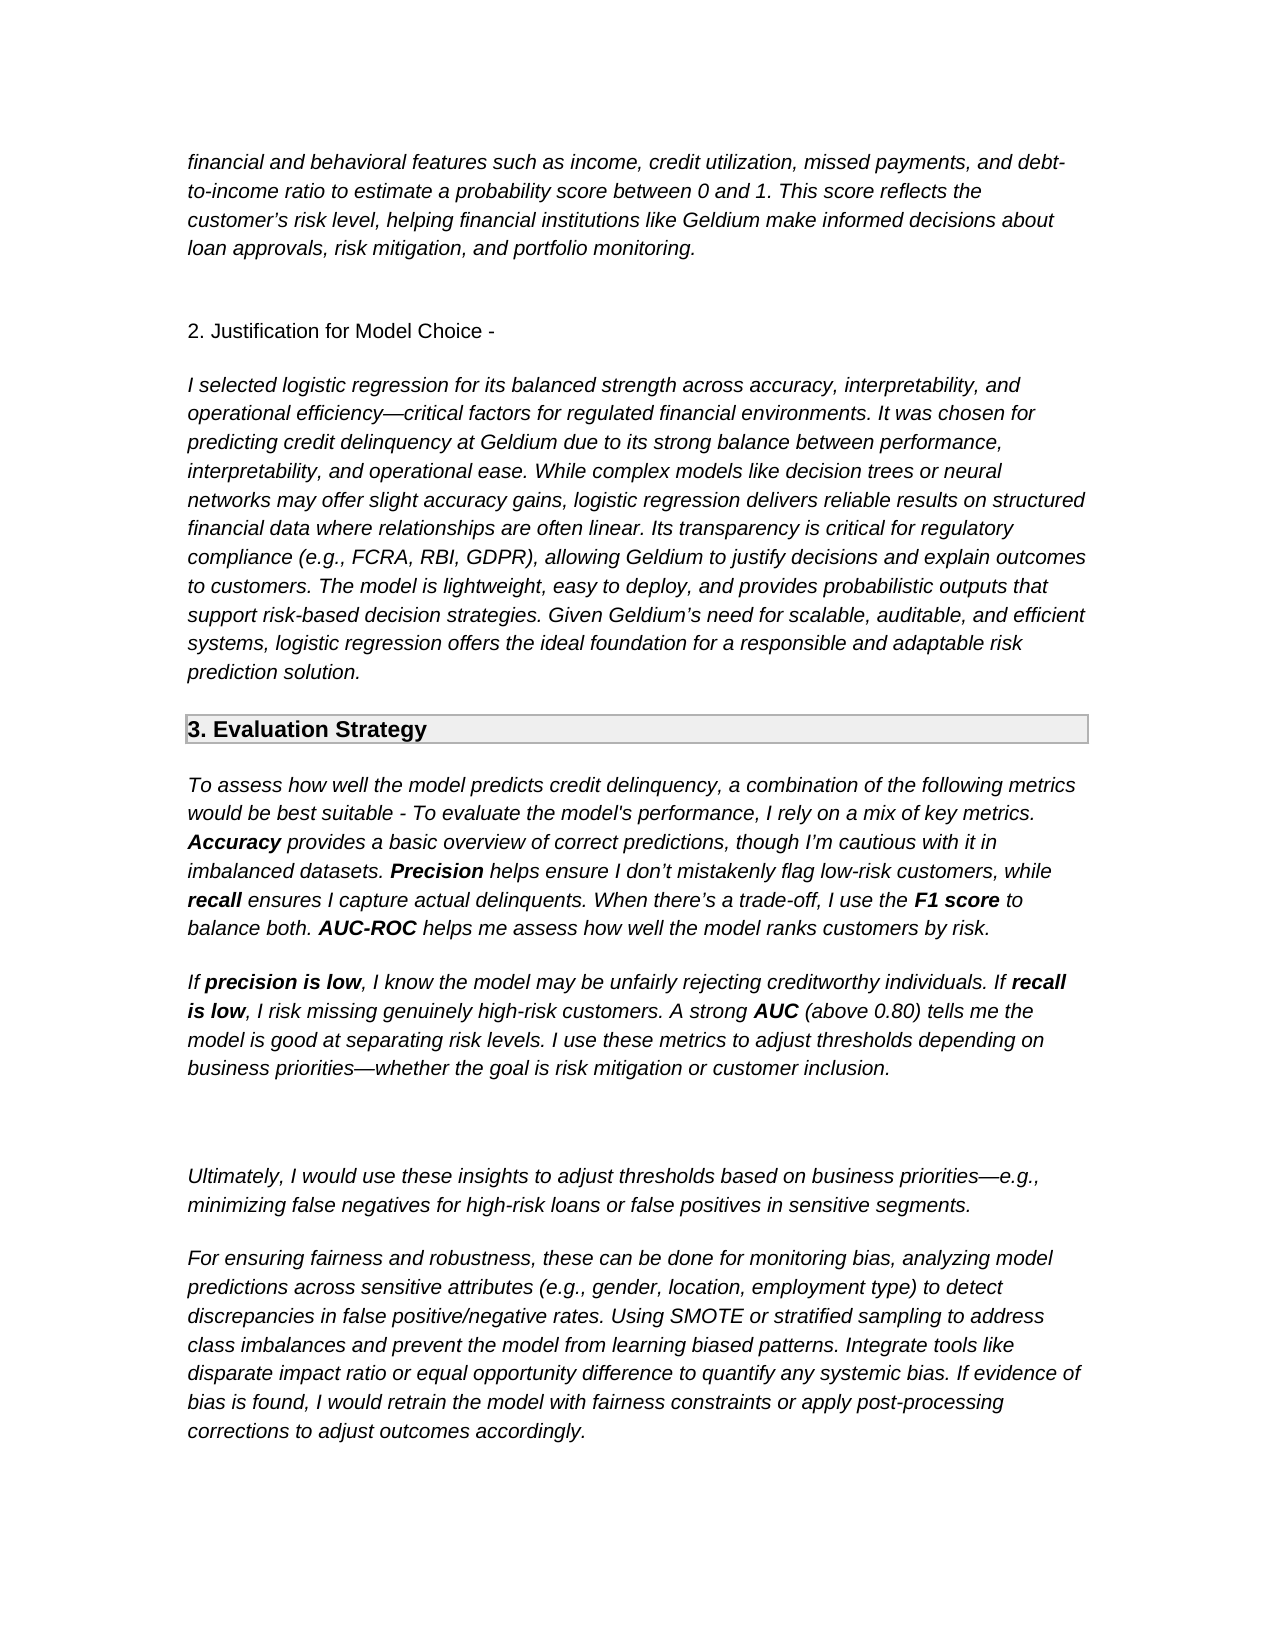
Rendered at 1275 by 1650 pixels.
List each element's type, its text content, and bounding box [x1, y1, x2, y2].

subtitle 3. Evaluation Strategy [188, 716, 1087, 742]
text I selected logistic regression for its balanced strength across accuracy, interpretability, and operational efficiency—critical factors for regulated financial environments. It was chosen for predicting credit delinquency at Geldium due to its strong balance between performance, interpretability, and operational ease. While complex models like decision trees or neural networks may offer slight accuracy gains, logistic regression delivers reliable results on structured financial data where relationships are often linear. Its transparency is critical for regulatory compliance (e.g., FCRA, RBI, GDPR), allowing Geldium to justify decisions and explain outcomes to customers. The model is lightweight, easy to deploy, and provides probabilistic outputs that support risk-based decision strategies. Given Geldium’s need for scalable, auditable, and efficient systems, logistic regression offers the ideal foundation for a responsible and adaptable risk prediction solution. [187, 372, 1087, 684]
text Ultimately, I would use these insights to adjust thresholds based on business priorities—e.g., minimizing false negatives for high-risk loans or false positives in sensitive segments. [187, 1164, 1087, 1216]
text For ensuring fairness and robustness, these can be done for monitoring bias, analyzing model predictions across sensitive attributes (e.g., gender, location, employment type) to detect discrepancies in false positive/negative rates. Using SMOTE or stratified sampling to address class imbalances and prevent the model from learning biased patterns. Integrate tools like disparate impact ratio or equal opportunity difference to quantify any systemic bias. If evidence of bias is found, I would retrain the model with fairness constraints or apply post-processing corrections to adjust outcomes accordingly. [187, 1246, 1087, 1443]
text 2. Justification for Model Choice - [187, 290, 1087, 343]
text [187, 150, 1087, 260]
text If precision is low, I know the model may be unfairly rejecting creditworthy individuals. If recall is low, I risk missing genuinely high-risk customers. A strong AUC (above 0.80) tells me the model is good at separating risk levels. I use these metrics to adjust thresholds depending on business priorities—whether the goal is risk mitigation or customer inclusion. [187, 970, 1087, 1080]
text To assess how well the model predicts credit delinquency, a combination of the following metrics would be best suitable - To evaluate the model's performance, I rely on a mix of key metrics. Accuracy provides a basic overview of correct predictions, though I’m cautious with it in imbalanced datasets. Precision helps ensure I don’t mistakenly flag low-risk customers, while recall ensures I capture actual delinquents. When there’s a trade-off, I use the F1 score to balance both. AUC-ROC helps me assess how well the model ranks customers by risk. [187, 772, 1087, 940]
